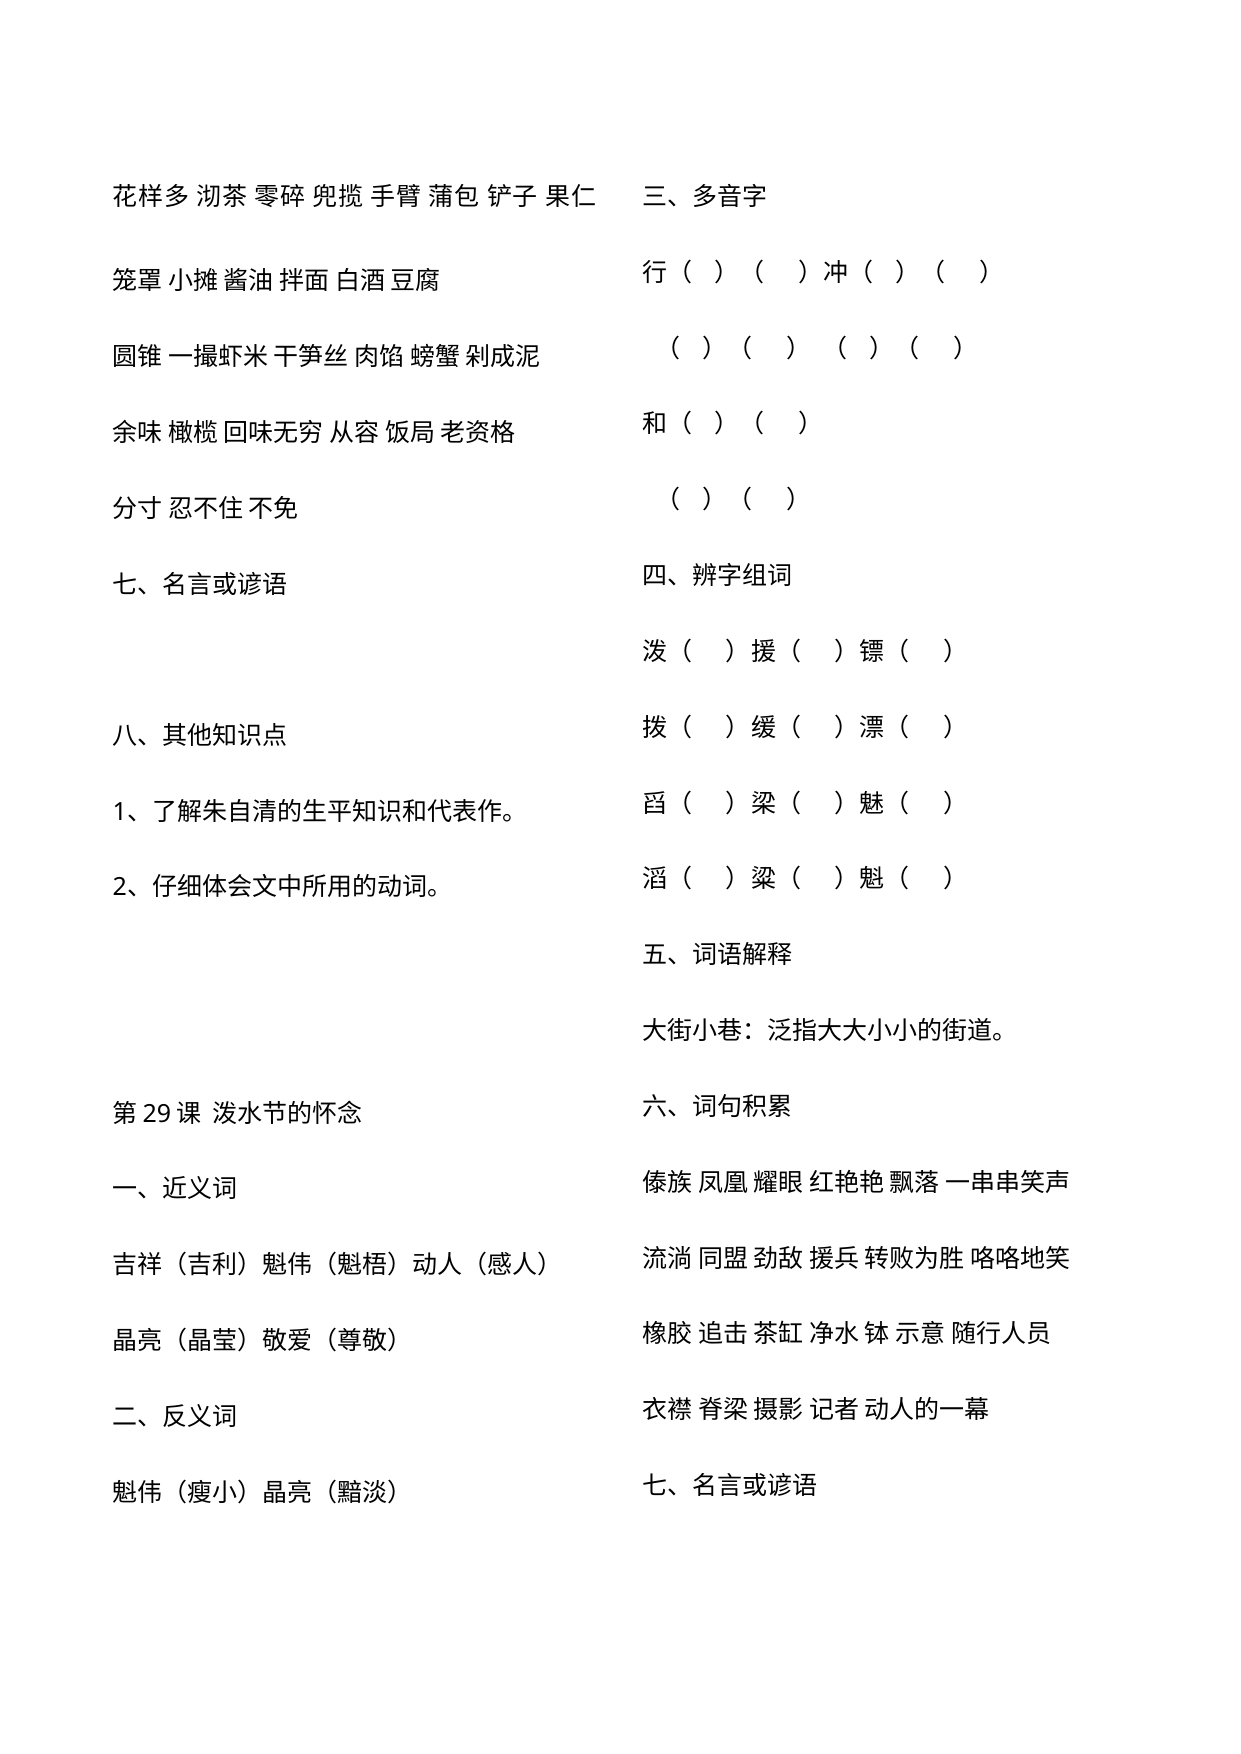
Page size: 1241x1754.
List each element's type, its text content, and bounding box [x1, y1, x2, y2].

text 圆锥 一撮虾米 干笋丝 肉馅 螃蟹 剁成泥 [112, 322, 598, 387]
text 八、其他知识点 [112, 701, 598, 766]
text 四、辨字组词 [642, 541, 1128, 606]
text 傣族 凤凰 耀眼 红艳艳 飘落 一串串笑声 [642, 1148, 1128, 1213]
text （ ）（ ） （ ）（ ） [642, 314, 1128, 379]
text 滔（ ）粱（ ）魁（ ） [642, 844, 1128, 909]
text 二、反义词 [112, 1382, 598, 1447]
text 大街小巷：泛指大大小小的街道。 [642, 996, 1128, 1061]
text 行（ ）（ ）冲（ ）（ ） [642, 238, 1128, 303]
text 三、多音字 [642, 162, 1128, 227]
text 七、名言或谚语 [112, 550, 598, 615]
text 衣襟 脊梁 摄影 记者 动人的一幕 [642, 1375, 1128, 1440]
text 1、了解朱自清的生平知识和代表作。 [112, 777, 598, 842]
text 流淌 同盟 劲敌 援兵 转败为胜 咯咯地笑 [642, 1224, 1128, 1289]
text 橡胶 追击 茶缸 净水 钵 示意 随行人员 [642, 1299, 1128, 1364]
text 花样多 沏茶 零碎 兜揽 手臂 蒲包 铲子 果仁 笼罩 小摊 酱油 拌面 白酒 豆腐 [112, 162, 598, 311]
text 晶亮（晶莹）敬爱（尊敬） [112, 1306, 598, 1371]
text 魁伟（瘦小）晶亮（黯淡） [112, 1458, 598, 1523]
text 第29课 泼水节的怀念 [112, 1079, 598, 1144]
text 五、词语解释 [642, 920, 1128, 985]
text 2、仔细体会文中所用的动词。 [112, 852, 598, 917]
text 七、名言或谚语 [642, 1451, 1128, 1516]
text 一、近义词 [112, 1154, 598, 1219]
text 分寸 忍不住 不免 [112, 474, 598, 539]
text 余味 橄榄 回味无穷 从容 饭局 老资格 [112, 398, 598, 463]
text 舀（ ）梁（ ）魅（ ） [642, 769, 1128, 834]
text 六、词句积累 [642, 1072, 1128, 1137]
text （ ）（ ） [642, 465, 1128, 530]
text 泼（ ）援（ ）镖（ ） [642, 617, 1128, 682]
text 和（ ）（ ） [642, 389, 1128, 454]
text 吉祥（吉利）魁伟（魁梧）动人（感人） [112, 1230, 598, 1295]
text 拨（ ）缓（ ）漂（ ） [642, 693, 1128, 758]
